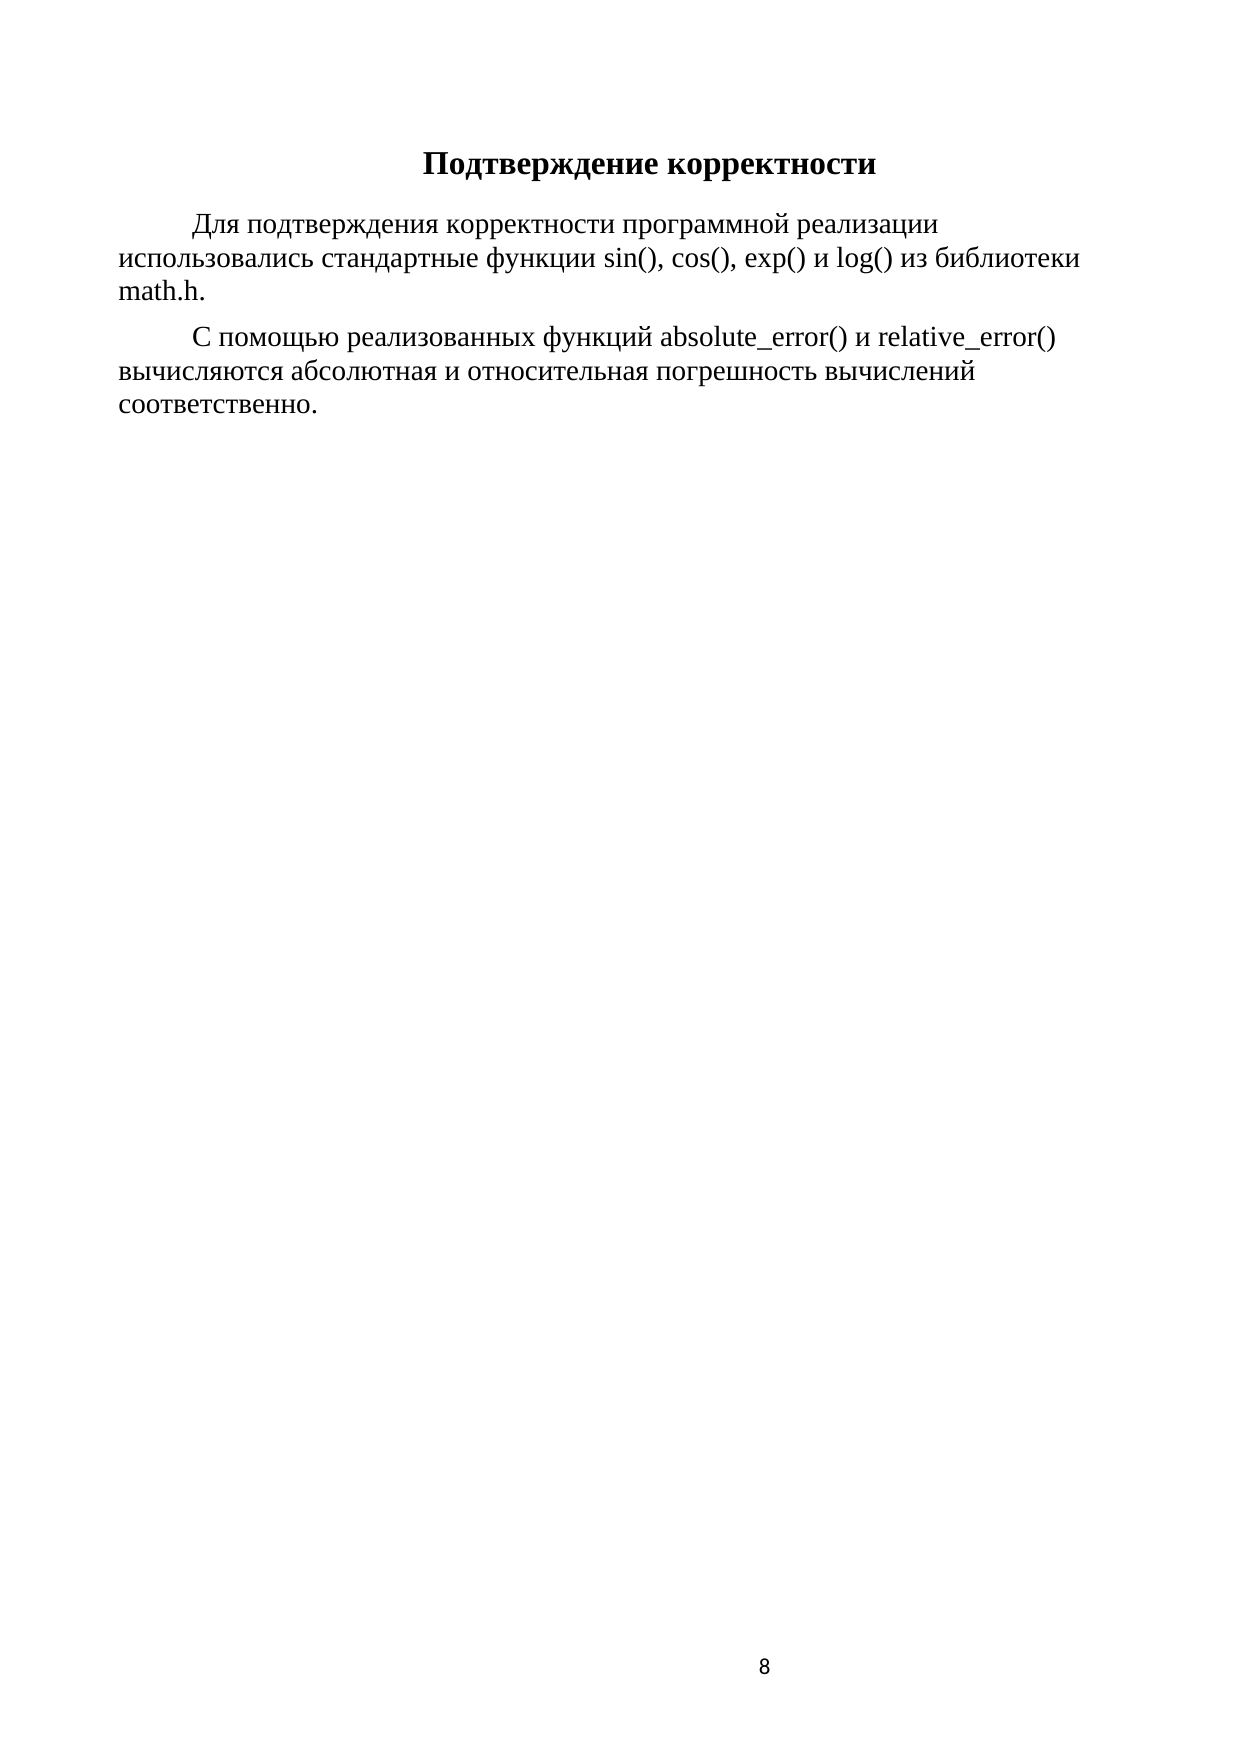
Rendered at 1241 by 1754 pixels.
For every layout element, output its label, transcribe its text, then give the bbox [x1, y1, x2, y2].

text Для подтверждения корректности программной реализации использовались стандартные функции sin(), cos(), exp() и log() из библиотеки math.h. [118, 206, 1122, 307]
subtitle Подтверждение корректности [118, 143, 1122, 181]
text С помощью реализованных функций absolute_error() и relative_error() вычисляются абсолютная и относительная погрешность вычислений соответственно. [118, 319, 1122, 420]
